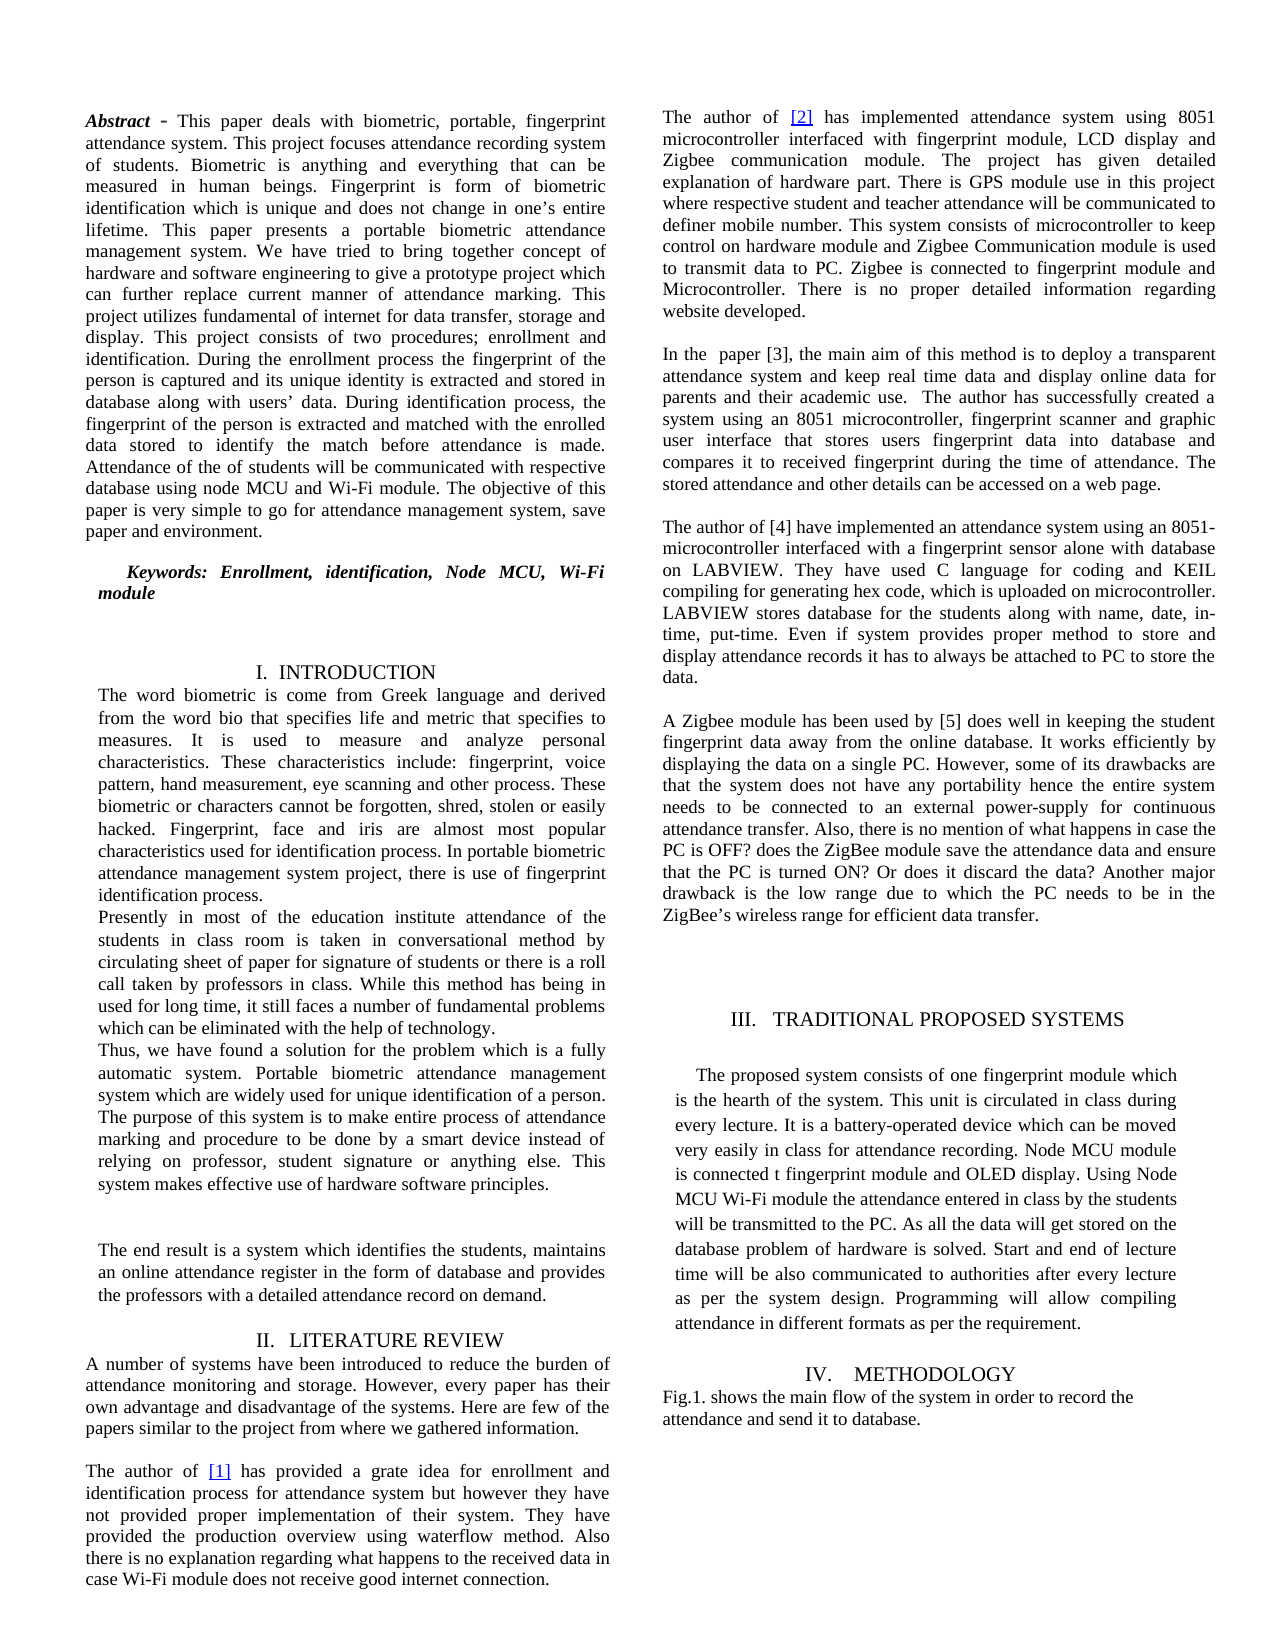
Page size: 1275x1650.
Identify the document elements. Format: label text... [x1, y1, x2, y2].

list TRADITIONAL PROPOSED SYSTEMS [730, 1007, 1217, 1031]
text The author of [2] has implemented attendance system using 8051 microcontroller interfaced with fingerprint module, LCD display and Zigbee communication module. The project has given detailed explanation of hardware part. There is GPS module use in this project where respective student and teacher attendance will be communicated to definer mobile number. This system consists of microcontroller to keep control on hardware module and Zigbee Communication module is used to transmit data to PC. Zigbee is connected to fingerprint module and Microcontroller. There is no proper detailed information regarding website developed. [662, 106, 1217, 321]
text A Zigbee module has been used by [5] does well in keeping the student fingerprint data away from the online database. It works efficiently by displaying the data on a single PC. However, some of its drawbacks are that the system does not have any portability hence the entire system needs to be connected to an external power-supply for continuous attendance transfer. Also, there is no mention of what happens in case the PC is OFF? does the ZigBee module save the attendance data and ensure that the PC is turned ON? Or does it discard the data? Another major drawback is the low range due to which the PC needs to be in the ZigBee’s wireless range for efficient data transfer. [662, 709, 1217, 925]
list LITERATURE REVIEW [256, 1328, 607, 1352]
text A number of systems have been introduced to reduce the burden of attendance monitoring and storage. However, every paper has their own advantage and disadvantage of the systems. Here are few of the papers similar to the project from where we gathered information. [85, 1352, 611, 1439]
text The word biometric is come from Greek language and derived from the word bio that specifies life and metric that specifies to measures. It is used to measure and analyze personal characteristics. These characteristics include: fingerprint, voice pattern, hand measurement, eye scanning and other process. These biometric or characters cannot be forgotten, shred, stolen or easily hacked. Fingerprint, face and iris are almost most popular characteristics used for identification process. In portable biometric attendance management system project, there is use of fingerprint identification process. [98, 684, 607, 906]
text Thus, we have found a solution for the problem which is a fully automatic system. Portable biometric attendance management system which are widely used for unique identification of a person. The purpose of this system is to make entire process of attendance marking and procedure to be done by a smart device instead of relying on professor, student signature or anything else. This system makes effective use of hardware software principles. [98, 1039, 607, 1194]
text Presently in most of the education institute attendance of the students in class room is taken in conversational method by circulating sheet of paper for signature of students or there is a roll call taken by professors in class. While this method has being in used for long time, it still faces a number of fundamental problems which can be eliminated with the help of technology. [98, 906, 607, 1039]
text In the paper [3], the main aim of this method is to deploy a transparent attendance system and keep real time data and display online data for parents and their academic use. The author has successfully created a system using an 8051 microcontroller, fingerprint scanner and graphic user interface that stores users fingerprint data into database and compares it to received fingerprint during the time of attendance. The stored attendance and other details can be accessed on a web page. [662, 343, 1217, 494]
list METHODOLOGY [805, 1362, 1217, 1386]
list INTRODUCTION [256, 660, 611, 684]
text Keywords: Enrollment, identification, Node MCU, Wi-Fi module [98, 561, 607, 604]
text Fig.1. shows the main flow of the system in order to record the attendance and send it to database. [662, 1386, 1217, 1429]
text The end result is a system which identifies the students, maintains an online attendance register in the form of database and provides the professors with a detailed attendance record on demand. [98, 1239, 607, 1305]
text The author of [4] have implemented an attendance system using an 8051-microcontroller interfaced with a fingerprint sensor alone with database on LABVIEW. They have used C language for coding and KEIL compiling for generating hex code, which is uploaded on microcontroller. LABVIEW stores database for the students along with name, date, in-time, put-time. Even if system provides proper method to store and display attendance records it has to always be attached to PC to store the data. [662, 516, 1217, 688]
text The proposed system consists of one fingerprint module which is the hearth of the system. This unit is circulated in class during every lecture. It is a battery-operated device which can be moved very easily in class for attendance recording. Node MCU module is connected t fingerprint module and OLED display. Using Node MCU Wi-Fi module the attendance entered in class by the students will be transmitted to the PC. As all the data will get stored on the database problem of hardware is solved. Start and end of lecture time will be also communicated to authorities after every lecture as per the system design. Programming will allow compiling attendance in different formats as per the requirement. [675, 1064, 1178, 1334]
text Abstract - This paper deals with biometric, portable, fingerprint attendance system. This project focuses attendance recording system of students. Biometric is anything and everything that can be measured in human beings. Fingerprint is form of biometric identification which is unique and does not change in one’s entire lifetime. This paper presents a portable biometric attendance management system. We have tried to bring together concept of hardware and software engineering to give a prototype project which can further replace current manner of attendance marking. This project utilizes fundamental of internet for data transfer, storage and display. This project consists of two procedures; enrollment and identification. During the enrollment process the fingerprint of the person is captured and its unique identity is extracted and stored in database along with users’ data. During identification process, the fingerprint of the person is extracted and matched with the enrolled data stored to identify the match before attendance is made. Attendance of the of students will be communicated with respective database using node MCU and Wi-Fi module. The objective of this paper is very simple to go for attendance management system, save paper and environment. [85, 106, 607, 542]
text The author of [1] has provided a grate idea for enrollment and identification process for attendance system but however they have not provided proper implementation of their system. They have provided the production overview using waterflow method. Also there is no explanation regarding what happens to the received data in case Wi-Fi module does not receive good internet connection. [85, 1460, 611, 1590]
